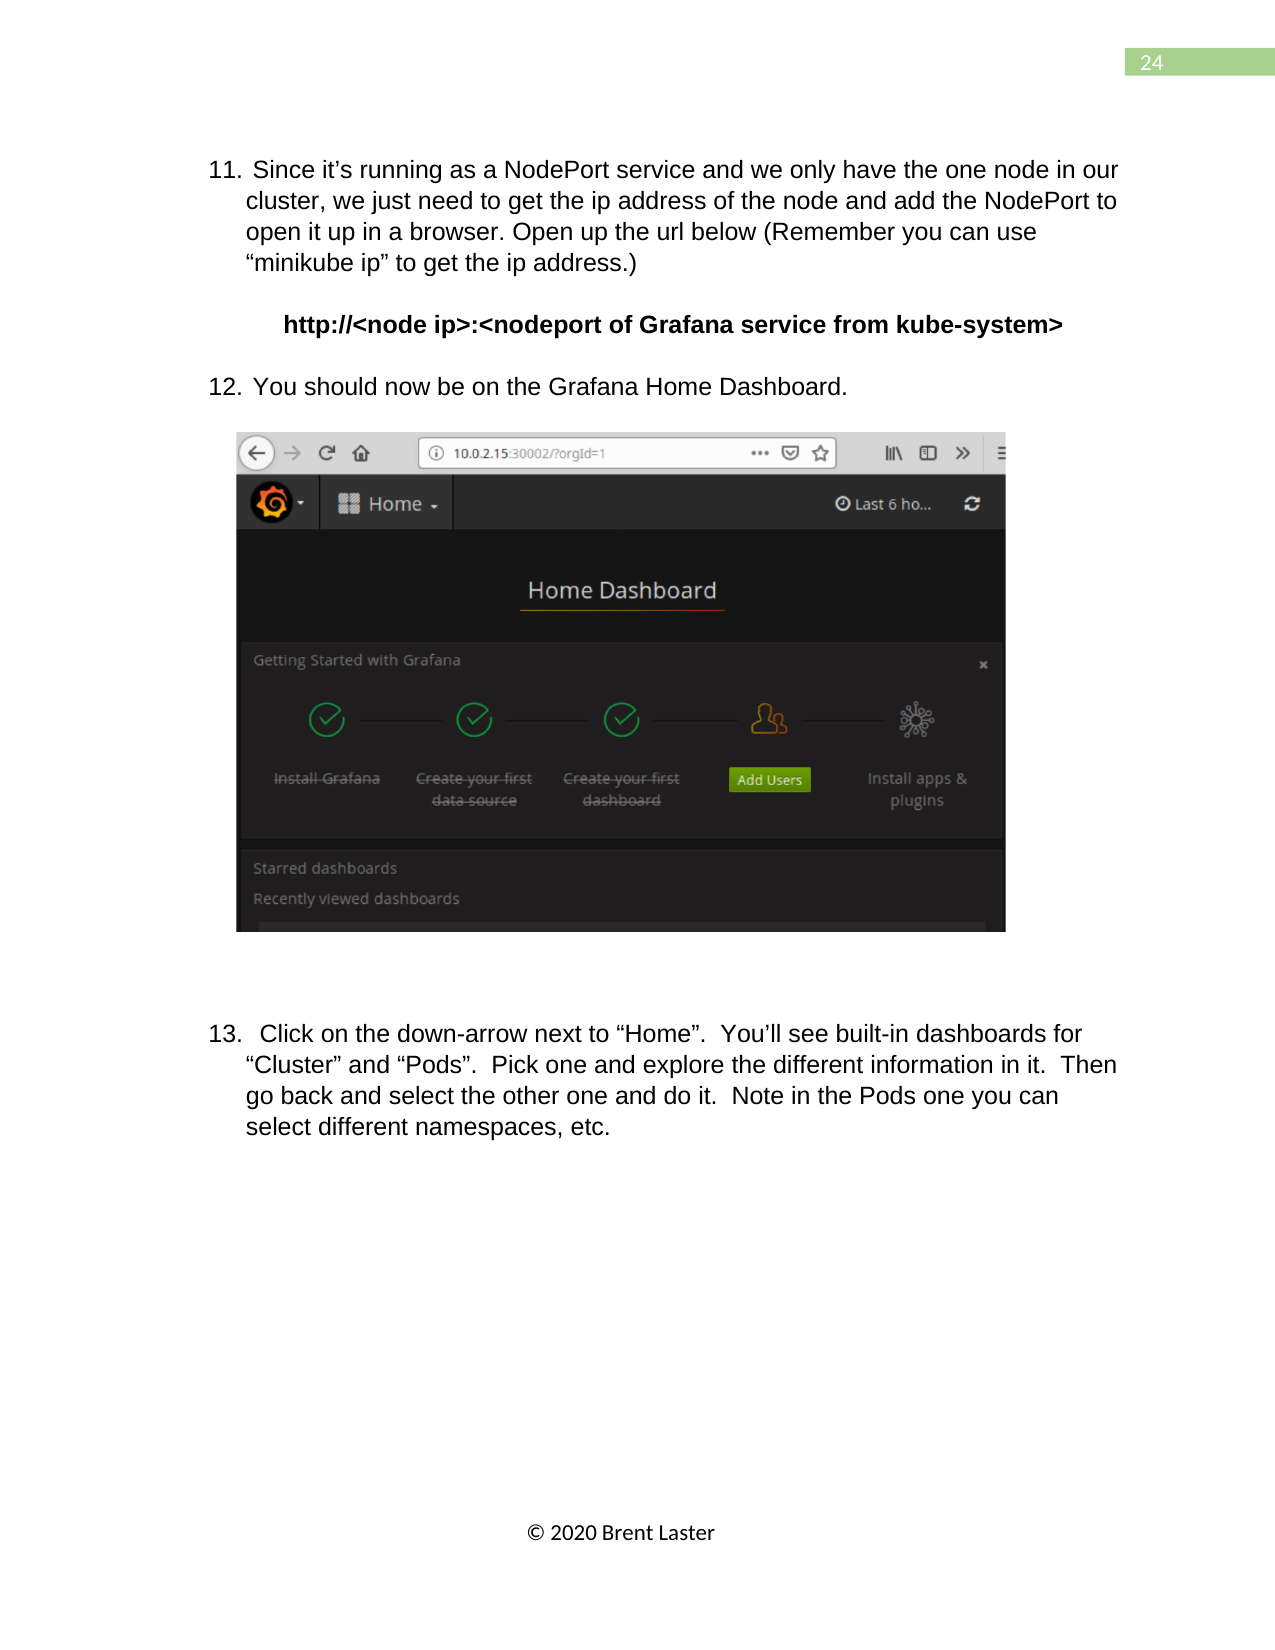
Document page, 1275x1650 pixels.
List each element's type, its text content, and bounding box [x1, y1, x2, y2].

picture [236, 432, 1006, 932]
list Click on the down-arrow next to “Home”. You’ll see built-in dashboards for “Cluster” and “Pods”. Pick one and explore the different information in it. Then go back and select the other one and do it. Note in the Pods one you can select different namespaces, etc. [208, 1019, 1125, 1141]
list Since it’s running as a NodePort service and we only have the one node in our cluster, we just need to get the ip address of the node and add the NodePort to open it up in a browser. Open up the url below (Remember you can use “minikube ip” to get the ip address.) [208, 155, 1125, 277]
list http://<node ip>:<nodeport of Grafana service from kube-system> [283, 310, 1125, 339]
list You should now be on the Grafana Home Dashboard. [208, 372, 1125, 401]
